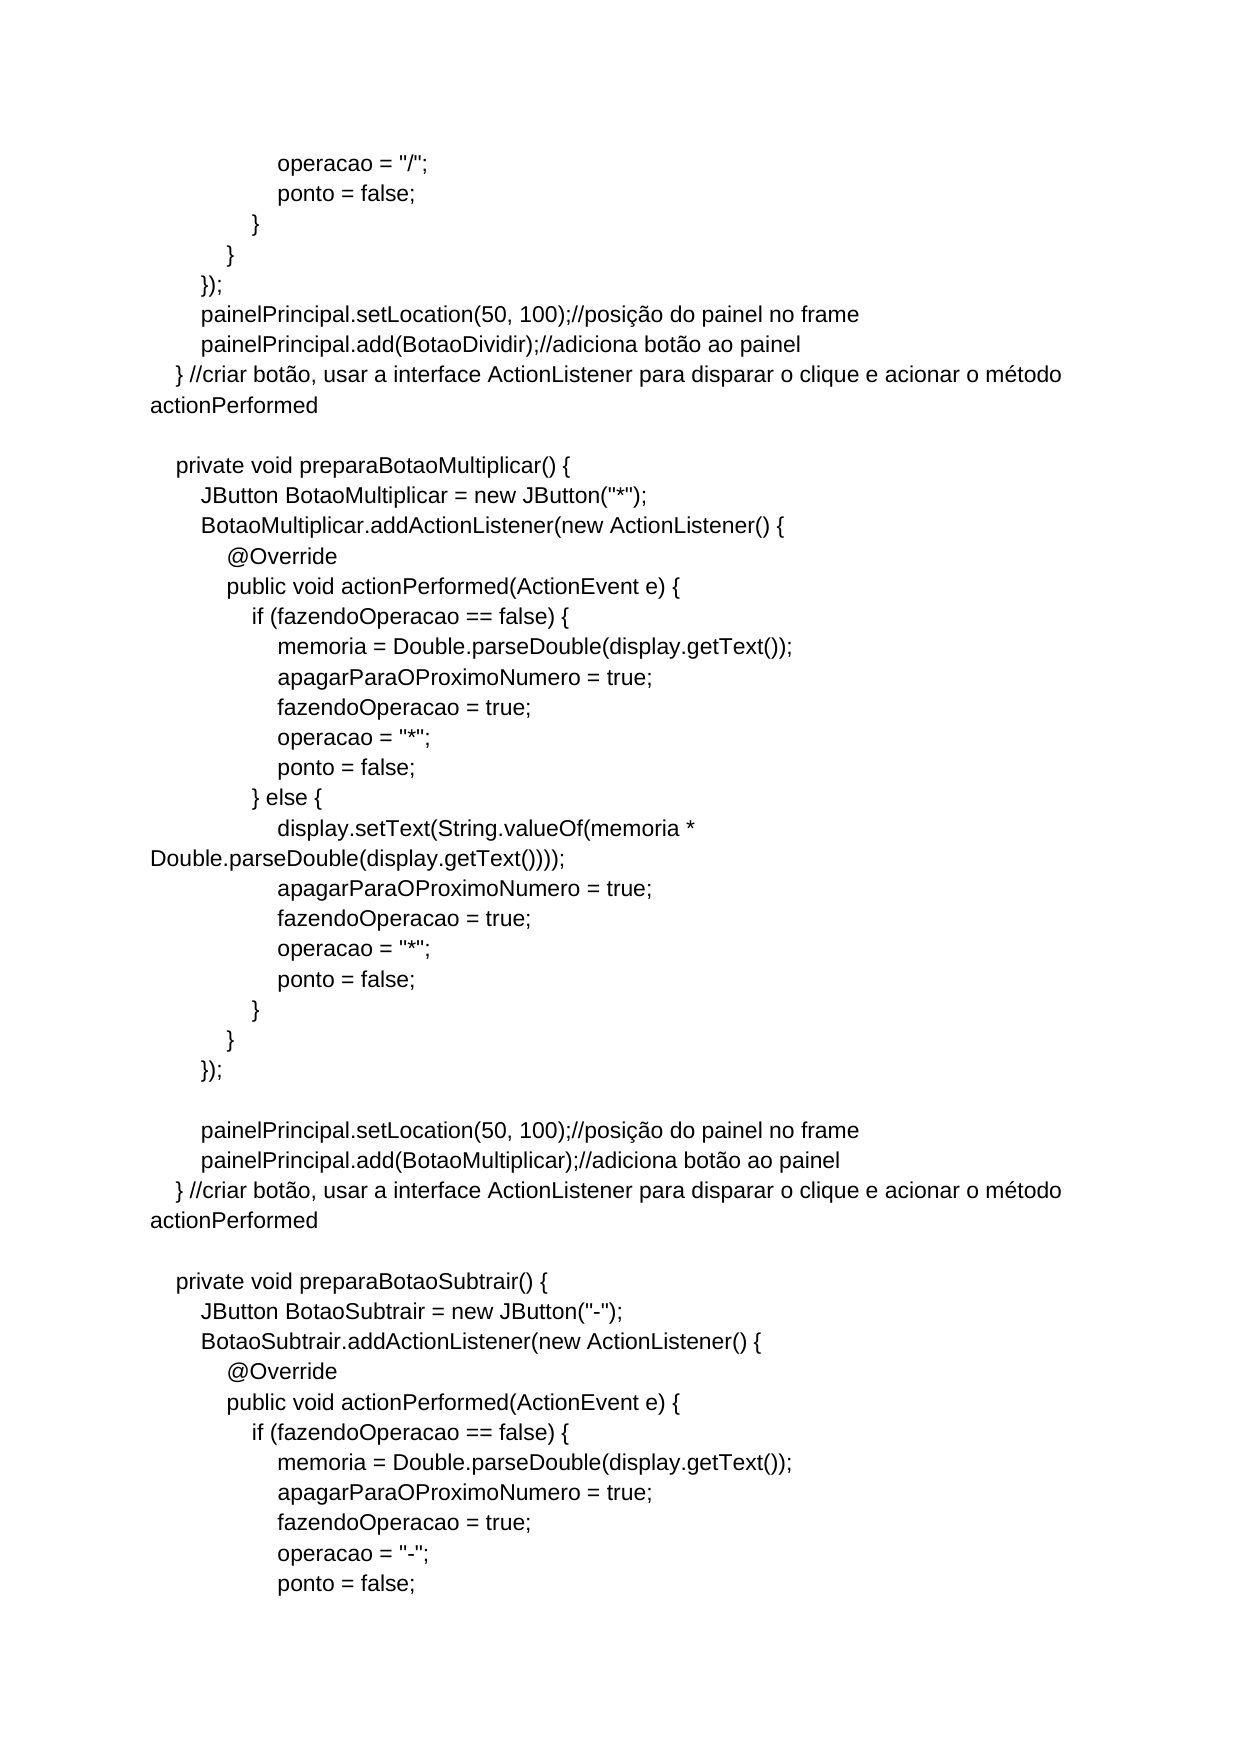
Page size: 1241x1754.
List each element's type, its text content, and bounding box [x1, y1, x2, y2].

text private void preparaBotaoSubtrair() { [150, 1268, 1090, 1294]
text fazendoOperacao = true; [150, 694, 1090, 720]
text if (fazendoOperacao == false) { [150, 603, 1090, 629]
text } else { [150, 784, 1090, 811]
text public void actionPerformed(ActionEvent e) { [150, 1388, 1090, 1415]
text BotaoSubtrair.addActionListener(new ActionListener() { [150, 1328, 1090, 1354]
text } [150, 996, 1090, 1022]
text operacao = "-"; [150, 1539, 1090, 1566]
text fazendoOperacao = true; [150, 1509, 1090, 1536]
text operacao = "/"; [150, 150, 1090, 176]
text JButton BotaoSubtrair = new JButton("-"); [150, 1298, 1090, 1324]
text ponto = false; [150, 966, 1090, 992]
text display.setText(String.valueOf(memoria * Double.parseDouble(display.getText()))); [150, 814, 1090, 871]
text }); [150, 271, 1090, 297]
text ponto = false; [150, 1570, 1090, 1596]
text painelPrincipal.setLocation(50, 100);//posição do painel no frame [150, 301, 1090, 327]
text BotaoMultiplicar.addActionListener(new ActionListener() { [150, 512, 1090, 539]
text } [150, 241, 1090, 267]
text memoria = Double.parseDouble(display.getText()); [150, 1449, 1090, 1475]
text ponto = false; [150, 180, 1090, 207]
text painelPrincipal.add(BotaoMultiplicar);//adiciona botão ao painel [150, 1147, 1090, 1173]
text apagarParaOProximoNumero = true; [150, 875, 1090, 901]
text apagarParaOProximoNumero = true; [150, 663, 1090, 690]
text JButton BotaoMultiplicar = new JButton("*"); [150, 482, 1090, 509]
text ponto = false; [150, 754, 1090, 781]
text memoria = Double.parseDouble(display.getText()); [150, 633, 1090, 660]
text painelPrincipal.add(BotaoDividir);//adiciona botão ao painel [150, 331, 1090, 358]
text operacao = "*"; [150, 724, 1090, 750]
text public void actionPerformed(ActionEvent e) { [150, 573, 1090, 599]
text @Override [150, 1358, 1090, 1385]
text operacao = "*"; [150, 935, 1090, 962]
text } [150, 210, 1090, 237]
text @Override [150, 543, 1090, 569]
text apagarParaOProximoNumero = true; [150, 1479, 1090, 1506]
text private void preparaBotaoMultiplicar() { [150, 452, 1090, 478]
text painelPrincipal.setLocation(50, 100);//posição do painel no frame [150, 1117, 1090, 1143]
text if (fazendoOperacao == false) { [150, 1419, 1090, 1445]
text }); [150, 1056, 1090, 1083]
text } //criar botão, usar a interface ActionListener para disparar o clique e acionar o método actionPerformed [150, 1177, 1090, 1234]
text } //criar botão, usar a interface ActionListener para disparar o clique e acionar o método actionPerformed [150, 361, 1090, 418]
text } [150, 1026, 1090, 1052]
text fazendoOperacao = true; [150, 905, 1090, 932]
